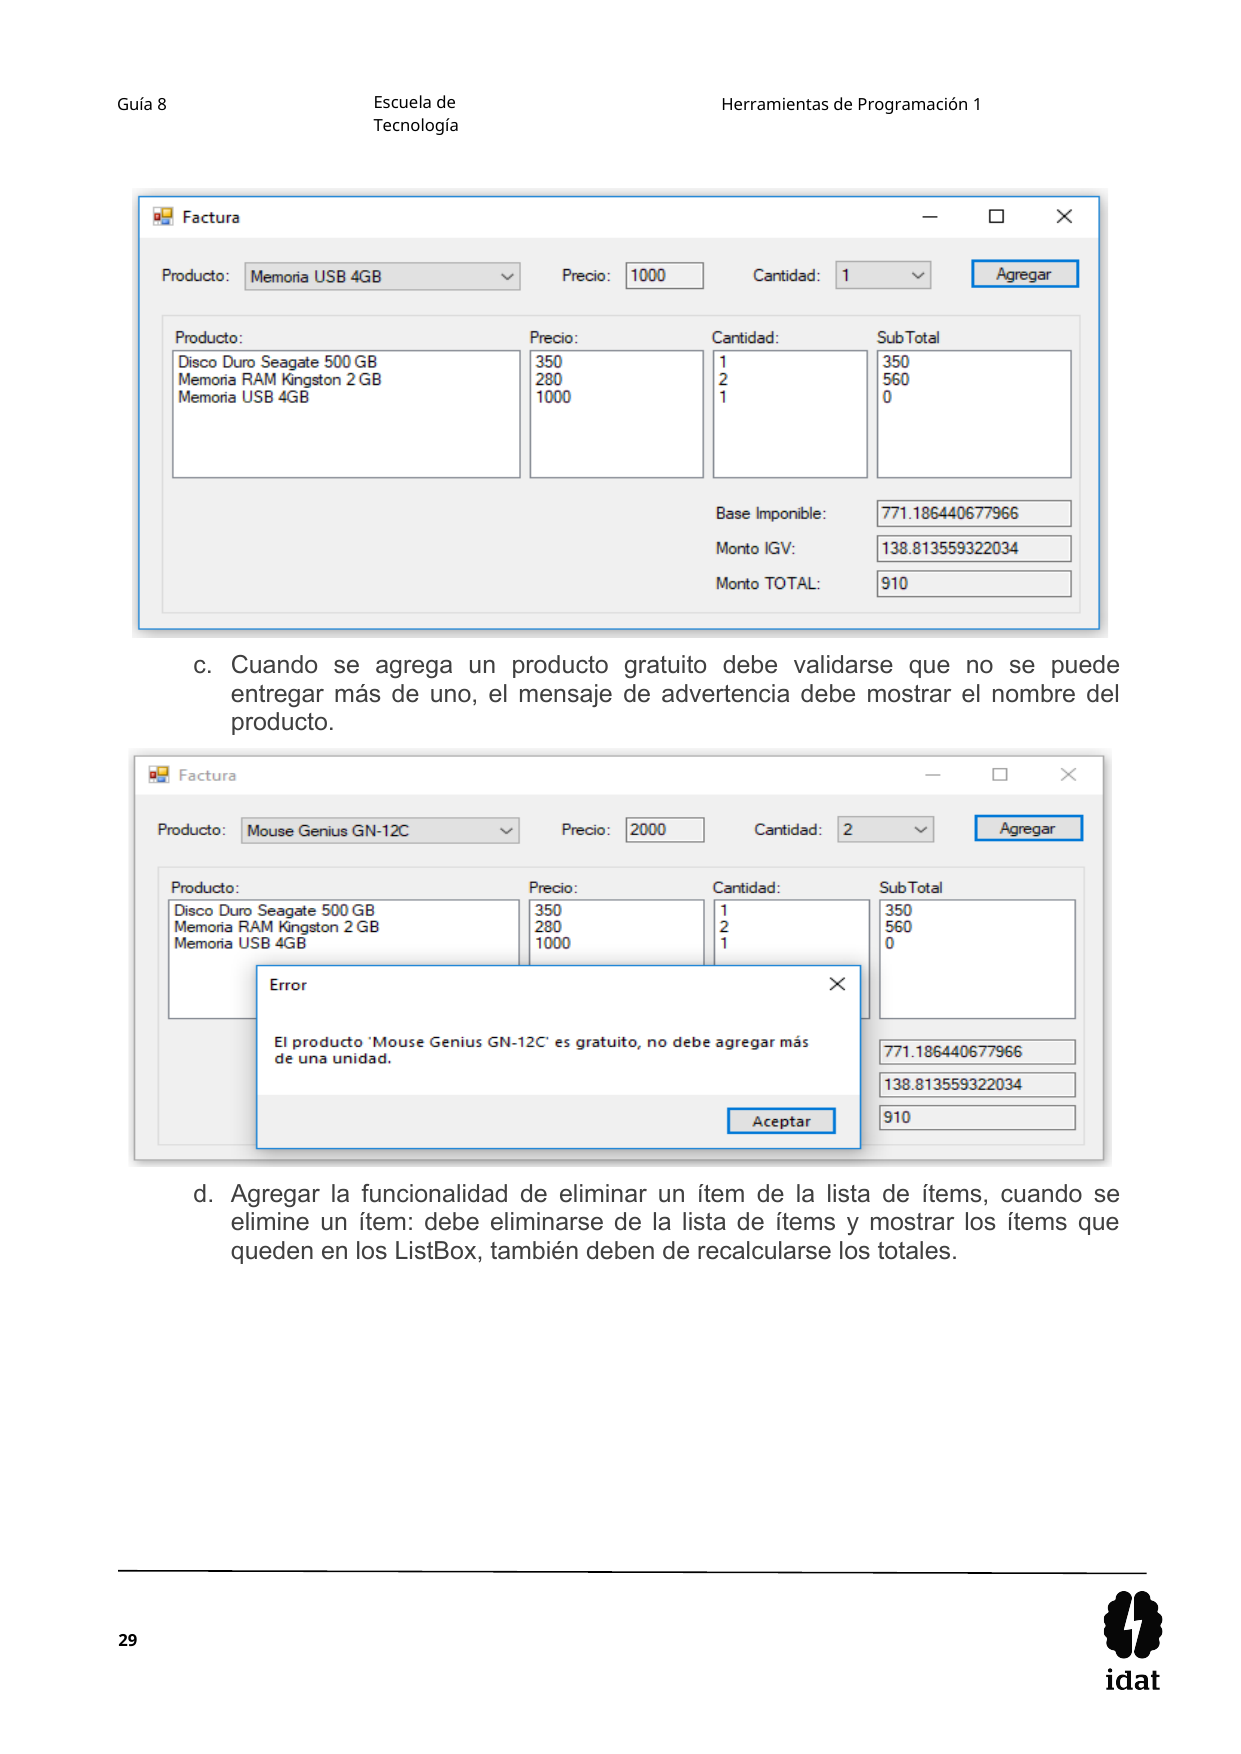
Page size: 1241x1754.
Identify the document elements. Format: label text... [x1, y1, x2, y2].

picture [1103, 1591, 1163, 1690]
list Cuando se agrega un producto gratuito debe validarse que no se puede entregar más de uno, el mensaje de advertencia debe mostrar el nombre del producto. [193, 650, 1122, 736]
picture [128, 748, 1112, 1167]
list Agregar la funcionalidad de eliminar un ítem de la lista de ítems, cuando se elimine un ítem: debe eliminarse de la lista de ítems y mostrar los ítems que queden en los ListBox, también deben de recalcularse los totales. [193, 1179, 1122, 1265]
picture [132, 188, 1109, 638]
